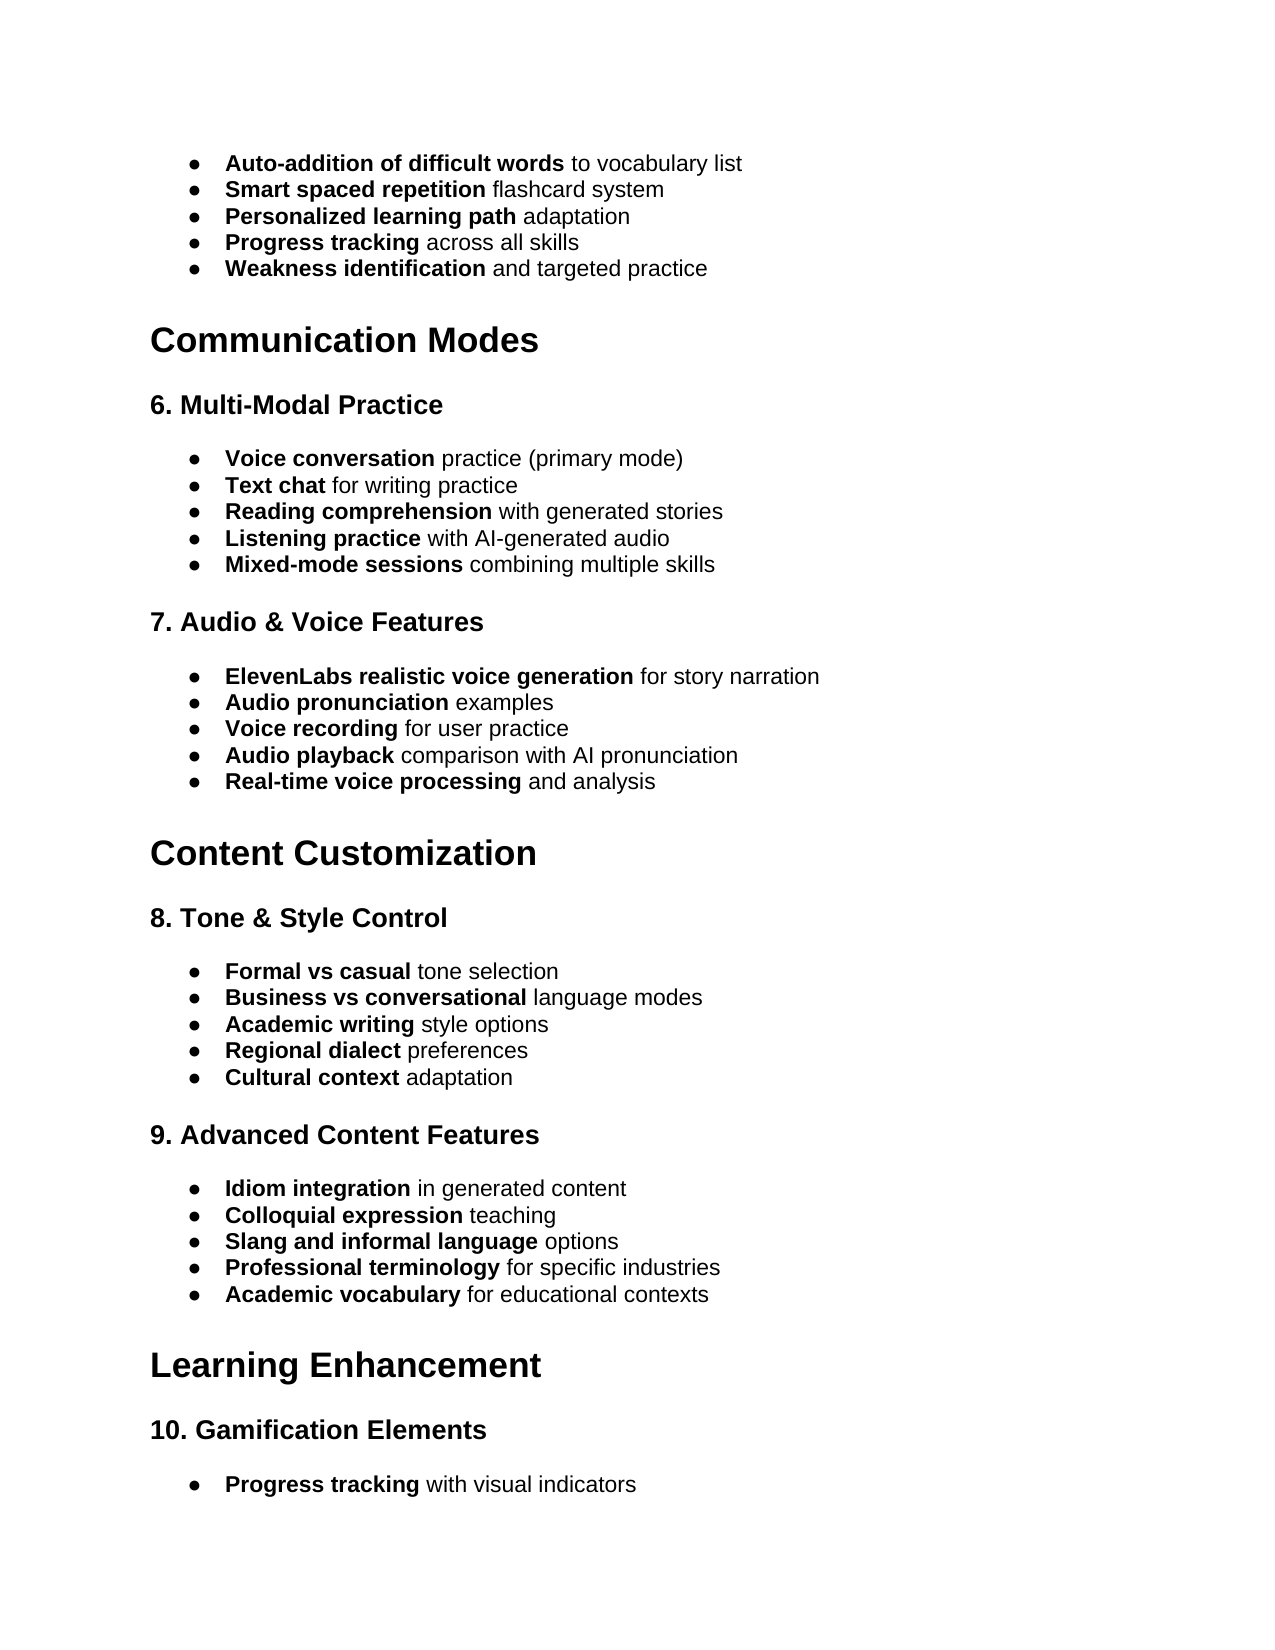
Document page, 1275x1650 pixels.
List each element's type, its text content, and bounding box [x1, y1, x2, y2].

subtitle 9. Advanced Content Features [150, 1119, 1125, 1150]
list Academic writing style options [187, 1011, 1125, 1037]
list Weakness identification and targeted practice [187, 255, 1125, 282]
list Progress tracking across all skills [187, 229, 1125, 255]
list Cultural context adaptation [187, 1063, 1125, 1090]
list Formal vs casual tone selection [187, 958, 1125, 984]
list Auto-addition of difficult words to vocabulary list [187, 150, 1125, 176]
list ElevenLabs realistic voice generation for story narration [187, 663, 1125, 689]
list Academic vocabulary for educational contexts [187, 1281, 1125, 1307]
subtitle 6. Multi-Modal Practice [150, 389, 1125, 420]
list Business vs conversational language modes [187, 984, 1125, 1011]
list Professional terminology for specific industries [187, 1254, 1125, 1281]
list Idiom integration in generated content [187, 1175, 1125, 1202]
subtitle 10. Gamification Elements [150, 1414, 1125, 1446]
list Text chat for writing practice [187, 472, 1125, 498]
list Colloquial expression teaching [187, 1202, 1125, 1228]
list Mixed-mode sessions combining multiple skills [187, 551, 1125, 577]
list Audio pronunciation examples [187, 689, 1125, 715]
list Progress tracking with visual indicators [187, 1471, 1125, 1497]
list Listening practice with AI-generated audio [187, 524, 1125, 551]
list Personalized learning path adaptation [187, 203, 1125, 229]
list Audio playback comparison with AI pronunciation [187, 742, 1125, 768]
list Voice recording for user practice [187, 715, 1125, 742]
list Reading comprehension with generated stories [187, 498, 1125, 524]
subtitle 7. Audio & Voice Features [150, 606, 1125, 638]
subtitle 8. Tone & Style Control [150, 902, 1125, 933]
subtitle Communication Modes [150, 319, 1125, 360]
list Slang and informal language options [187, 1228, 1125, 1254]
subtitle Content Customization [150, 832, 1125, 873]
list Regional dialect preferences [187, 1037, 1125, 1063]
list Smart spaced repetition flashcard system [187, 176, 1125, 203]
list Real-time voice processing and analysis [187, 768, 1125, 794]
subtitle Learning Enhancement [150, 1344, 1125, 1385]
list Voice conversation practice (primary mode) [187, 445, 1125, 472]
